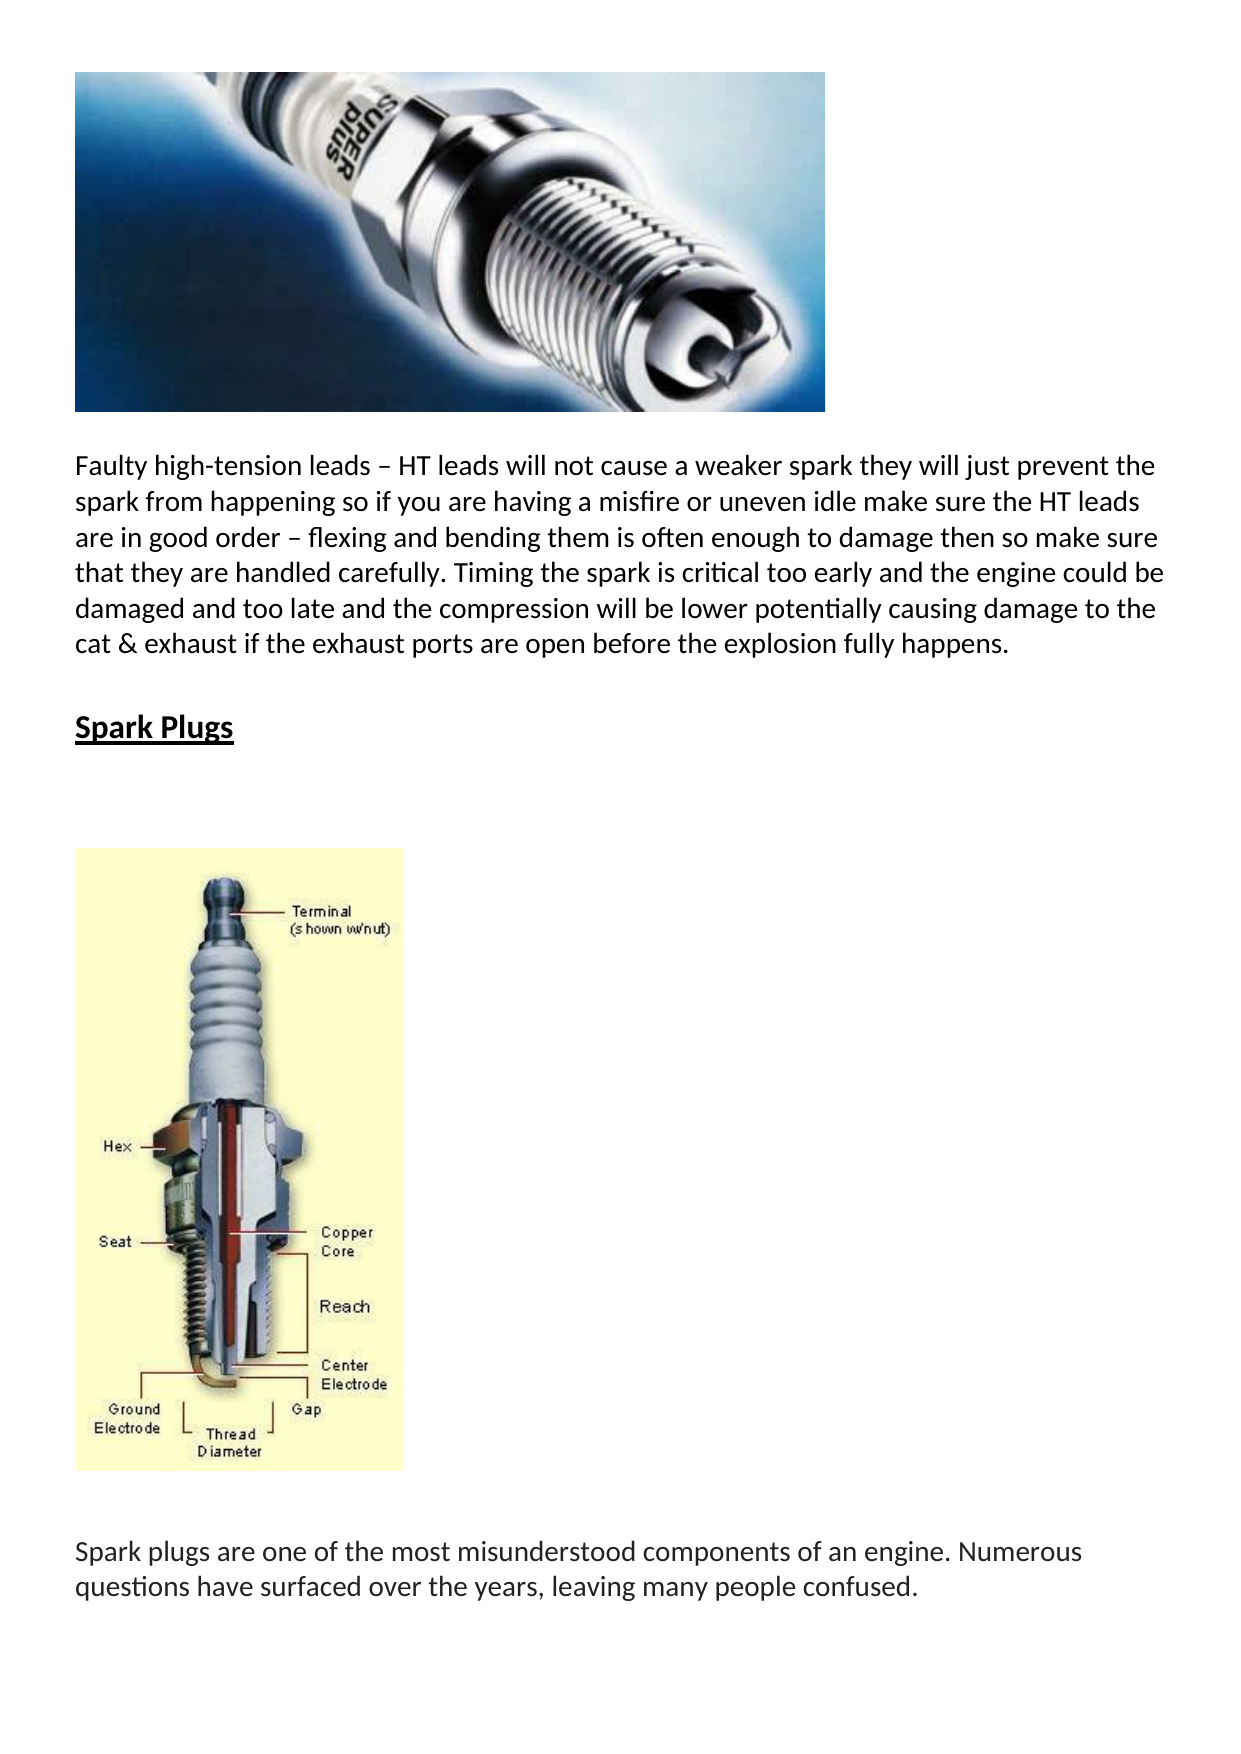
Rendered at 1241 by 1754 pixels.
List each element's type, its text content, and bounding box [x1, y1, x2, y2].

picture [75, 848, 404, 1471]
picture [75, 72, 826, 412]
subtitle Spark Plugs [75, 706, 1211, 747]
text Faulty high-tension leads – HT leads will not cause a weaker spark they will just prevent the spark from happening so if you are having a misfire or uneven idle make sure the HT leads are in good order – flexing and bending them is often enough to damage then so make sure that they are handled carefully. Timing the spark is critical too early and the engine could be damaged and too late and the compression will be lower potentially causing damage to the cat & exhaust if the exhaust ports are open before the explosion fully happens. [75, 447, 1167, 661]
text Spark plugs are one of the most misunderstood components of an engine. Numerous questions have surfaced over the years, leaving many people confused. [75, 1533, 1157, 1604]
